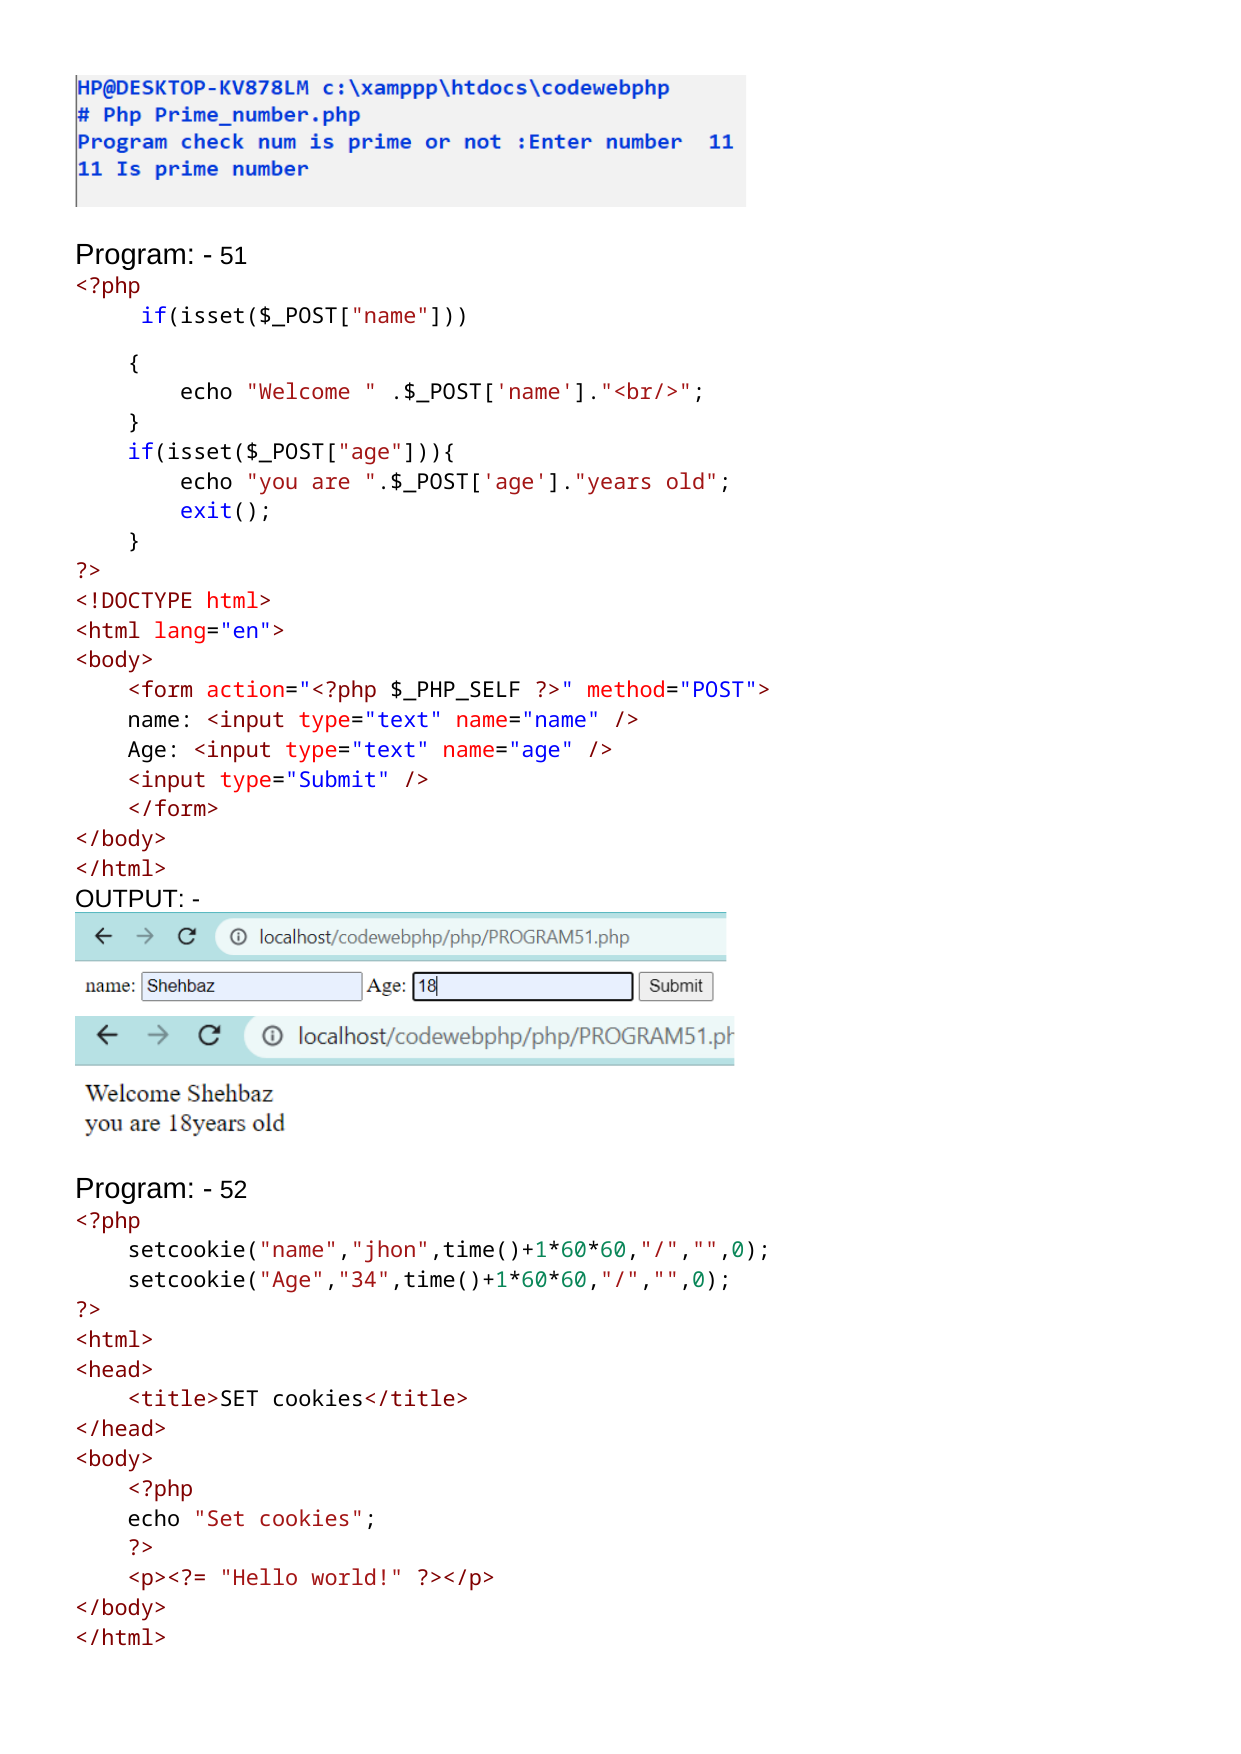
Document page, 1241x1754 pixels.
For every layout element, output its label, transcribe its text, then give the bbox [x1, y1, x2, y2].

text <html lang="en"> [75, 614, 1165, 644]
picture [75, 912, 735, 1172]
text ?> [75, 1532, 1165, 1562]
text <body> [75, 644, 1165, 674]
text <body> [75, 1443, 1165, 1473]
text { [75, 346, 1165, 376]
text echo "Welcome " .$_POST['name']."<br/>"; [75, 376, 1165, 406]
text <input type="Submit" /> [75, 763, 1165, 793]
text setcookie("name","jhon",time()+1*60*60,"/","",0); [75, 1234, 1165, 1264]
text Age: <input type="text" name="age" /> [75, 734, 1165, 763]
text <?php [75, 1205, 1165, 1234]
text if(isset($_POST["age"])){ [75, 436, 1165, 466]
text Program: - 51 [75, 237, 1165, 270]
text setcookie("Age","34",time()+1*60*60,"/","",0); [75, 1264, 1165, 1294]
text OUTPUT: - [75, 883, 1165, 912]
text name: <input type="text" name="name" /> [75, 704, 1165, 734]
text echo "you are ".$_POST['age']."years old"; [75, 466, 1165, 495]
text echo "Set cookies"; [75, 1503, 1165, 1532]
text </body> [75, 823, 1165, 853]
text <head> [75, 1354, 1165, 1383]
text if(isset($_POST["name"])) [75, 300, 1165, 330]
text ?> [75, 1294, 1165, 1324]
text } [75, 525, 1165, 555]
text <form action="<?php $_PHP_SELF ?>" method="POST"> [75, 674, 1165, 704]
text } [75, 406, 1165, 436]
text exit(); [75, 495, 1165, 525]
text <html> [75, 1324, 1165, 1354]
text </head> [75, 1413, 1165, 1443]
text <title>SET cookies</title> [75, 1383, 1165, 1413]
text </html> [75, 1622, 1165, 1652]
text </body> [75, 1592, 1165, 1622]
text <!DOCTYPE html> [75, 585, 1165, 614]
text <?php [75, 1473, 1165, 1503]
text ?> [75, 555, 1165, 585]
text <p><?= "Hello world!" ?></p> [75, 1562, 1165, 1592]
text <?php [75, 270, 1165, 300]
text </form> [75, 793, 1165, 823]
text </html> [75, 853, 1165, 883]
text Program: - 52 [75, 1171, 1165, 1205]
picture [75, 75, 747, 207]
